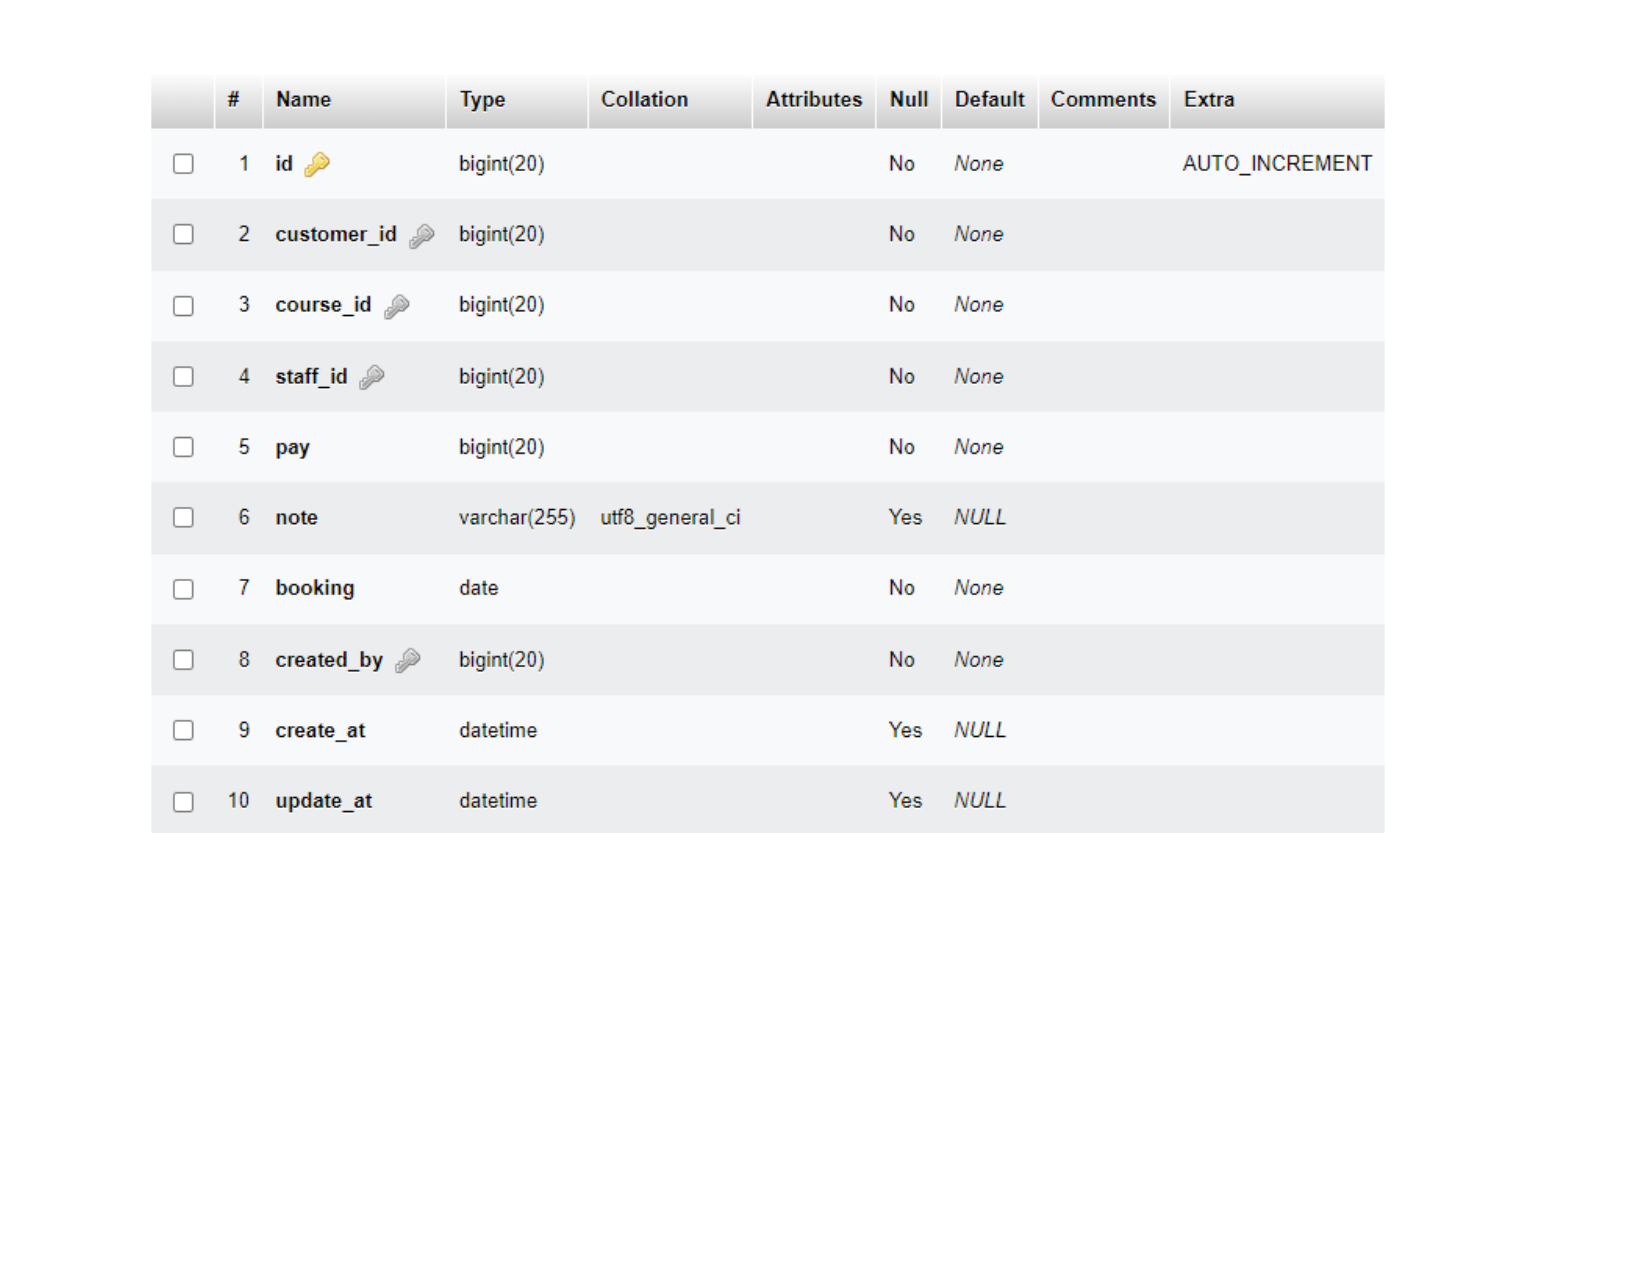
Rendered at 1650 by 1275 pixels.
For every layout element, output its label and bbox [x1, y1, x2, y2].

picture [150, 75, 1385, 833]
